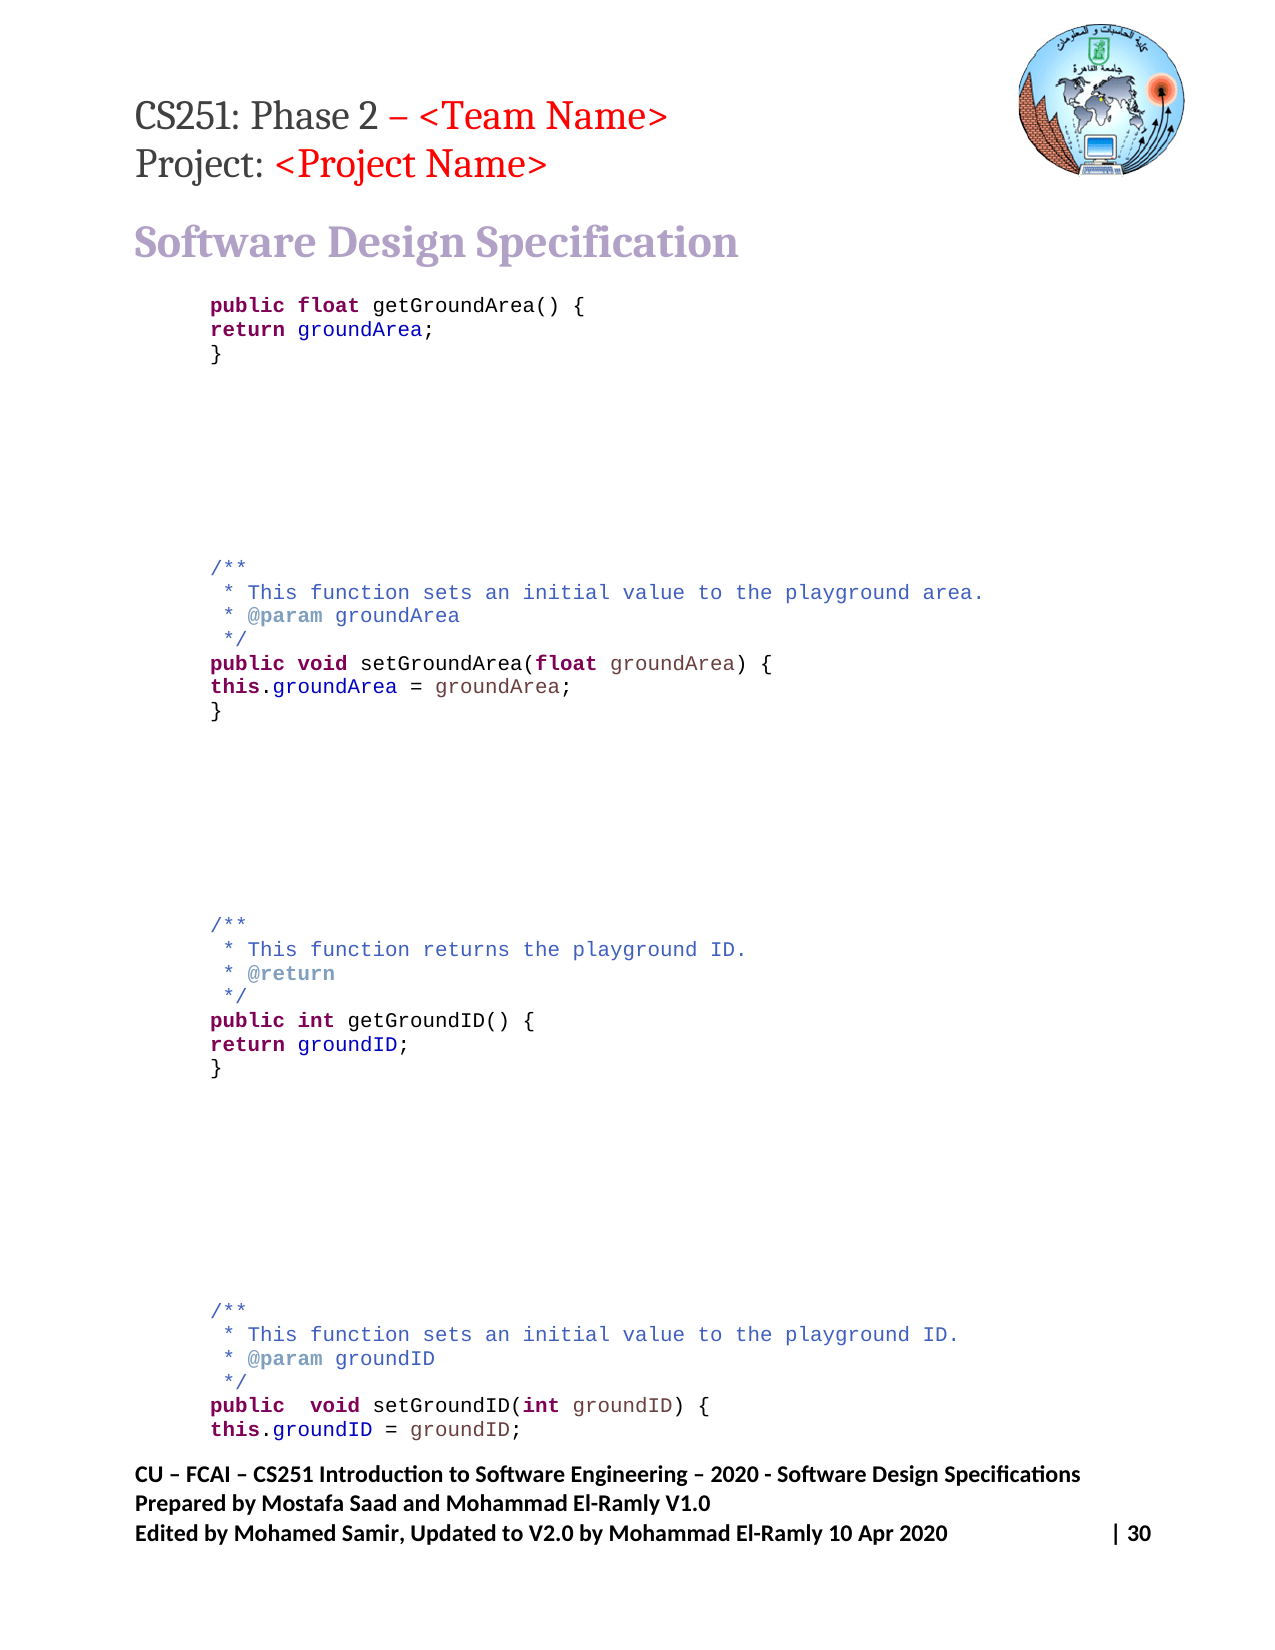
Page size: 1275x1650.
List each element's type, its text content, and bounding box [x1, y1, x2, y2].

text return groundArea; [135, 319, 1152, 343]
text * @param groundID [135, 1348, 1152, 1372]
text */ [135, 1372, 1152, 1395]
text * This function returns the playground ID. [135, 939, 1152, 963]
picture [1018, 24, 1186, 180]
text * @param groundArea [135, 605, 1152, 629]
text return groundID; [135, 1034, 1152, 1057]
text this.groundArea = groundArea; [135, 676, 1152, 700]
text */ [135, 629, 1152, 653]
text * This function sets an initial value to the playground area. [135, 582, 1152, 605]
text * This function sets an initial value to the playground ID. [135, 1324, 1152, 1348]
text this.groundID = groundID; [135, 1419, 1152, 1443]
text */ [135, 986, 1152, 1010]
text } [135, 700, 1152, 724]
text public void setGroundArea(float groundArea) { [135, 653, 1152, 676]
text /** [135, 915, 1152, 939]
text /** [135, 1301, 1152, 1324]
text public float getGroundArea() { [135, 295, 1152, 319]
text * @return [135, 963, 1152, 986]
text public int getGroundID() { [135, 1010, 1152, 1034]
text } [135, 343, 1152, 366]
text public void setGroundID(int groundID) { [135, 1395, 1152, 1419]
text } [135, 1057, 1152, 1081]
text /** [135, 558, 1152, 582]
